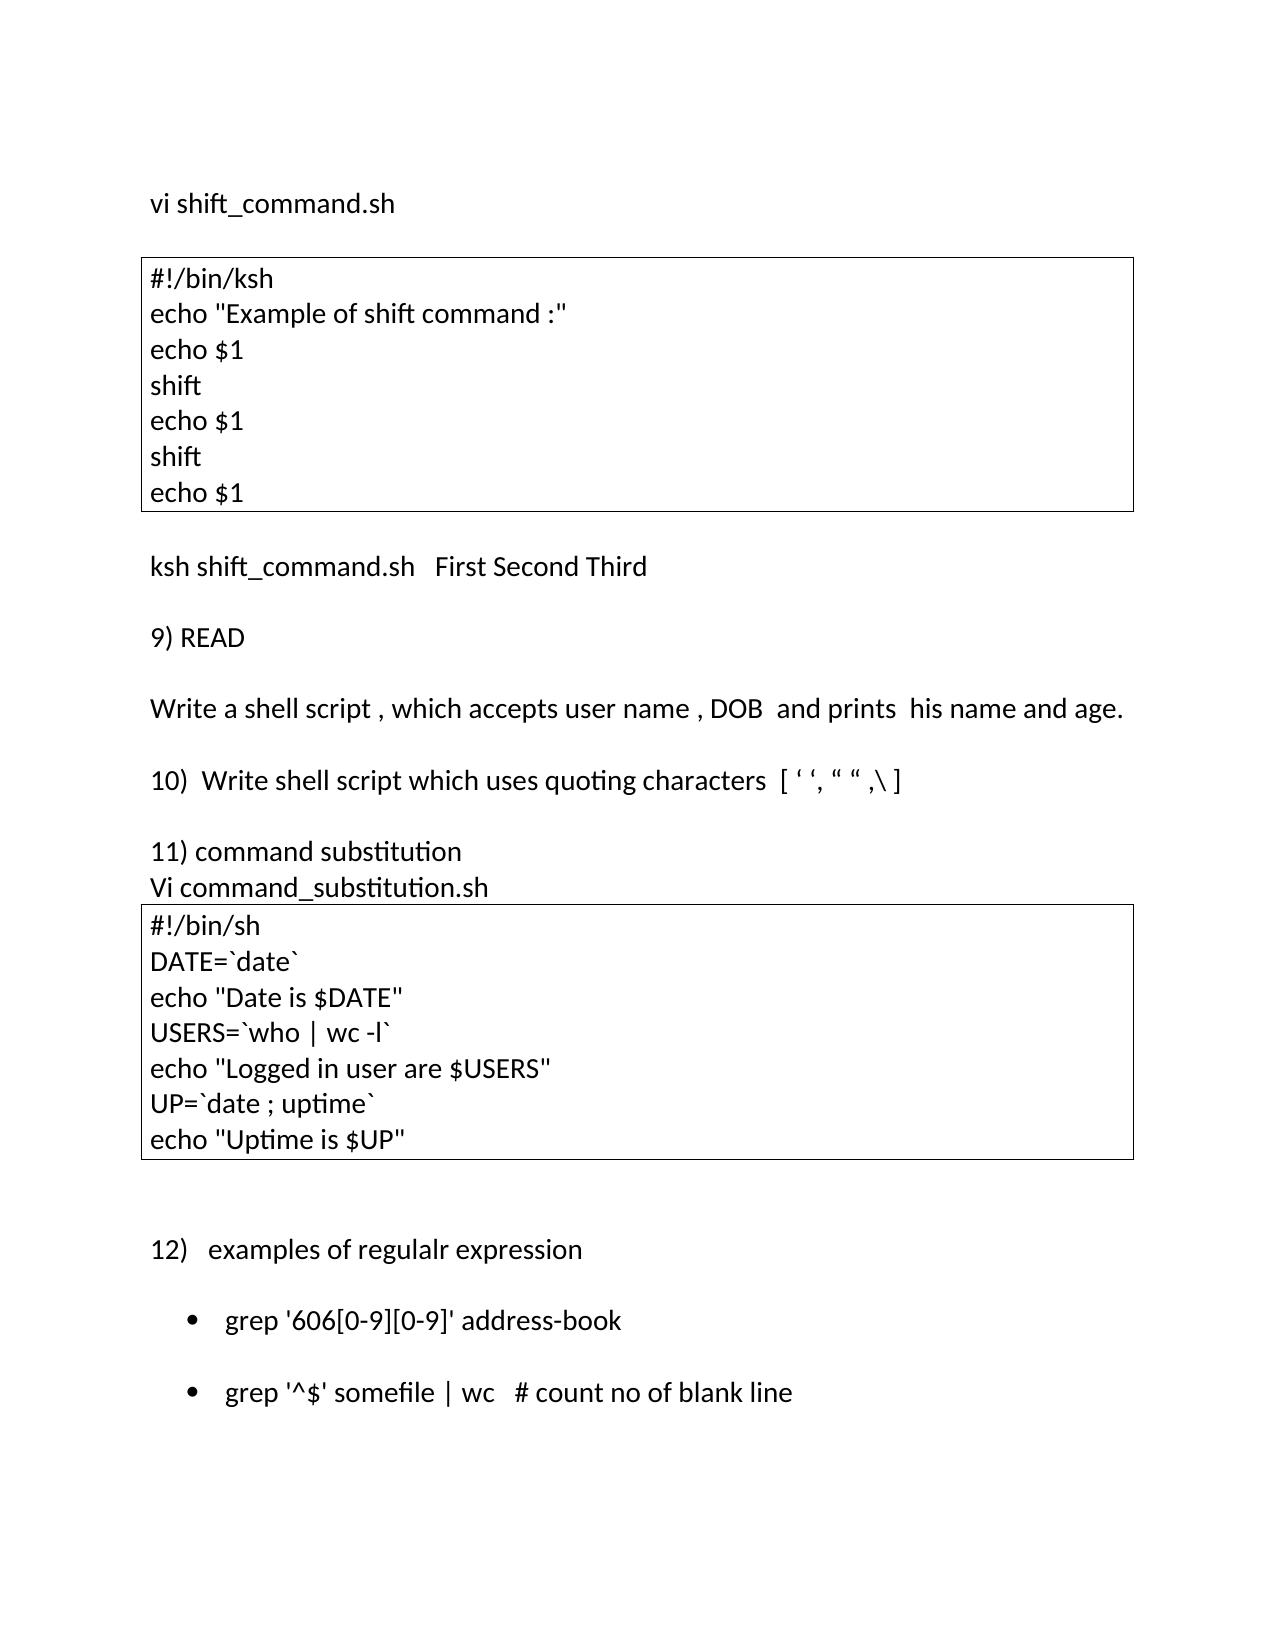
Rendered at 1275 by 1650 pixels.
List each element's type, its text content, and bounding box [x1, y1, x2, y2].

text DATE=`date` [150, 943, 1125, 979]
text 12) examples of regulalr expression [150, 1231, 1125, 1267]
list grep '^$' somefile | wc # count no of blank line [187, 1374, 1125, 1409]
text echo "Example of shift command :" [150, 296, 1125, 331]
text shift [150, 367, 1125, 402]
text #!/bin/sh [142, 905, 1133, 943]
text 11) command substitution [150, 833, 1125, 869]
text echo "Date is $DATE" [150, 979, 1125, 1014]
text UP=`date ; uptime` [150, 1086, 1125, 1118]
text echo "Uptime is $UP" [142, 1118, 1133, 1159]
text ksh shift_command.sh First Second Third [150, 548, 1125, 584]
text 9) READ [150, 619, 1125, 655]
text vi shift_command.sh [150, 186, 1125, 221]
text echo "Logged in user are $USERS" [150, 1050, 1125, 1086]
text shift [150, 438, 1125, 471]
text Vi command_substitution.sh [150, 869, 1125, 904]
text echo $1 [150, 402, 1125, 438]
list grep '606[0-9][0-9]' address-book [187, 1302, 1125, 1338]
text echo $1 [150, 331, 1125, 367]
text Write a shell script , which accepts user name , DOB and prints his name and age. [150, 691, 1125, 726]
text echo $1 [142, 471, 1133, 511]
text USERS=`who | wc -l` [150, 1014, 1125, 1050]
text 10) Write shell script which uses quoting characters [ ‘ ‘, “ “ ,\ ] [150, 762, 1125, 797]
text #!/bin/ksh [142, 258, 1133, 296]
